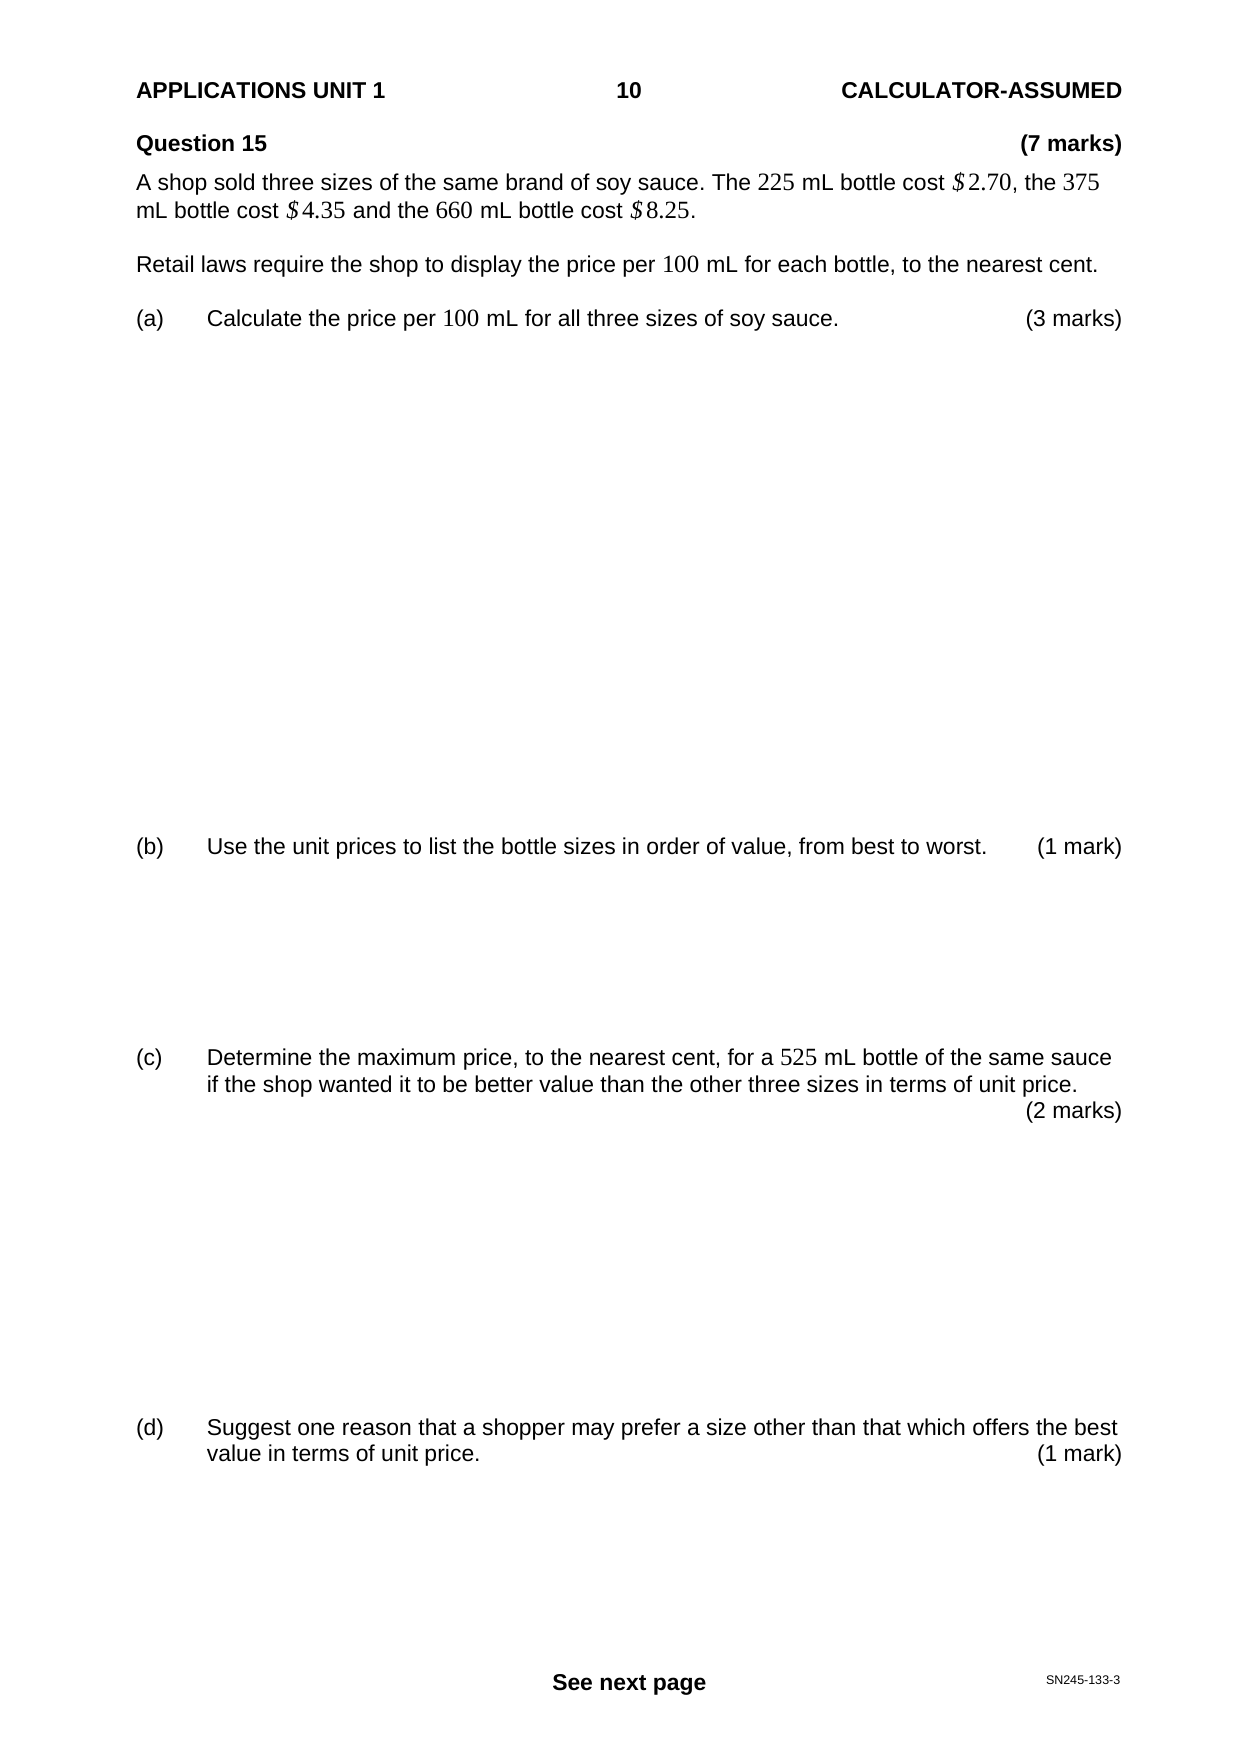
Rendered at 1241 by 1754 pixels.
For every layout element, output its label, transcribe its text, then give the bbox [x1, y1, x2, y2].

text (c) Determine the maximum price, to the nearest cent, for a mL bottle of the same sauce if the shop wanted it to be better value than the other three sizes in terms of unit price. [136, 1043, 1122, 1097]
text (a) Calculate the price per mL for all three sizes of soy sauce. (3 marks) [136, 304, 1122, 332]
text (d) Suggest one reason that a shopper may prefer a size other than that which offers the best value in terms of unit price. (1 mark) [136, 1414, 1122, 1466]
text (2 marks) [136, 1097, 1122, 1124]
text Question 15 (7 marks) [136, 130, 1122, 156]
text Retail laws require the shop to display the price per mL for each bottle, to the nearest cent. [136, 250, 1122, 278]
text (b) Use the unit prices to list the bottle sizes in order of value, from best to worst. (1 mark) [136, 833, 1122, 859]
text A shop sold three sizes of the same brand of soy sauce. The mL bottle cost , the mL bottle cost and the mL bottle cost . [136, 169, 1122, 224]
